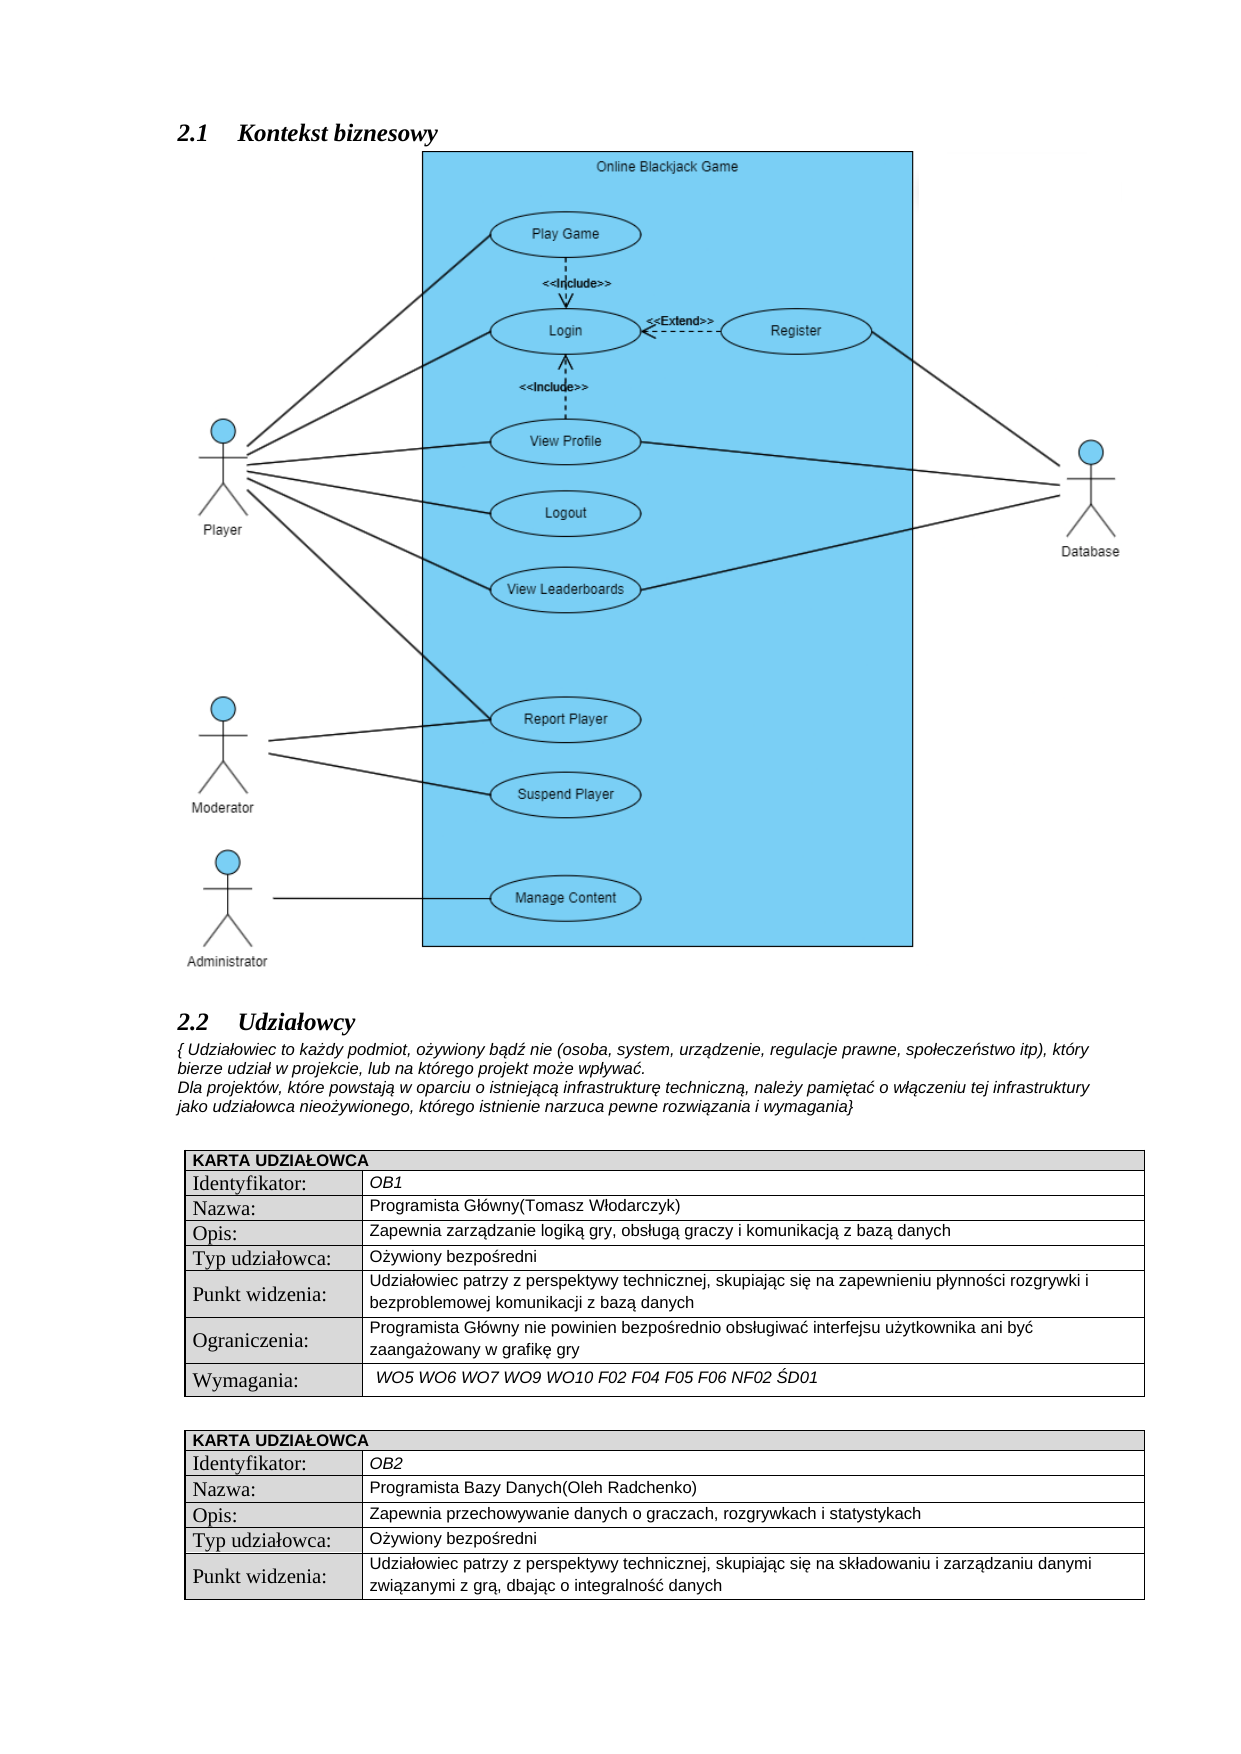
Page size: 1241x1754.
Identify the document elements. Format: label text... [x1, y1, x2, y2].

table_header KARTA UDZIAŁOWCA [186, 1431, 1144, 1450]
table_cell Identyfikator: [186, 1171, 362, 1195]
table_cell Punkt widzenia: [186, 1554, 362, 1599]
table_cell OB1 [363, 1171, 1144, 1195]
text { Udziałowiec to każdy podmiot, ożywiony bądź nie (osoba, system, urządzenie, regulacje prawne, społeczeństwo itp), który bierze udział w projekcie, lub na którego projekt może wpływać. [177, 1040, 1122, 1078]
subtitle Kontekst biznesowy [177, 118, 1122, 147]
table_cell Typ udziałowca: [186, 1246, 362, 1270]
subtitle Udziałowcy [177, 1007, 1122, 1036]
table_cell Zapewnia przechowywanie danych o graczach, rozgrywkach i statystykach [363, 1503, 1144, 1527]
table_cell Zapewnia zarządzanie logiką gry, obsługą graczy i komunikacją z bazą danych [363, 1221, 1144, 1245]
table_cell Ograniczenia: [186, 1318, 362, 1363]
table_cell Opis: [186, 1221, 362, 1245]
table_cell Identyfikator: [186, 1451, 362, 1475]
table_cell Nazwa: [186, 1476, 362, 1502]
table_cell Punkt widzenia: [186, 1271, 362, 1317]
table_cell Udziałowiec patrzy z perspektywy technicznej, skupiając się na zapewnieniu płynności rozgrywki i bezproblemowej komunikacji z bazą danych [363, 1271, 1144, 1317]
table_cell Ożywiony bezpośredni [363, 1246, 1144, 1270]
table_cell Wymagania: [186, 1364, 362, 1396]
table_cell Nazwa: [186, 1196, 362, 1220]
table_cell OB2 [363, 1451, 1144, 1475]
table_cell Programista Bazy Danych(Oleh Radchenko) [363, 1476, 1144, 1502]
text Dla projektów, które powstają w oparciu o istniejącą infrastrukturę techniczną, należy pamiętać o włączeniu tej infrastruktury jako udziałowca nieożywionego, którego istnienie narzuca pewne rozwiązania i wymagania} [177, 1078, 1122, 1116]
table_cell Programista Główny(Tomasz Włodarczyk) [363, 1196, 1144, 1220]
table_cell Typ udziałowca: [186, 1528, 362, 1552]
table_cell Programista Główny nie powinien bezpośrednio obsługiwać interfejsu użytkownika ani być zaangażowany w grafikę gry [363, 1318, 1144, 1363]
table_cell WO5 WO6 WO7 WO9 WO10 F02 F04 F05 F06 NF02 ŚD01 [363, 1364, 1144, 1396]
table_cell Opis: [186, 1503, 362, 1527]
table_cell Ożywiony bezpośredni [363, 1528, 1144, 1552]
table_cell Udziałowiec patrzy z perspektywy technicznej, skupiając się na składowaniu i zarządzaniu danymi związanymi z grą, dbając o integralność danych [363, 1554, 1144, 1599]
table_header KARTA UDZIAŁOWCA [186, 1151, 1144, 1170]
picture [177, 151, 1123, 971]
